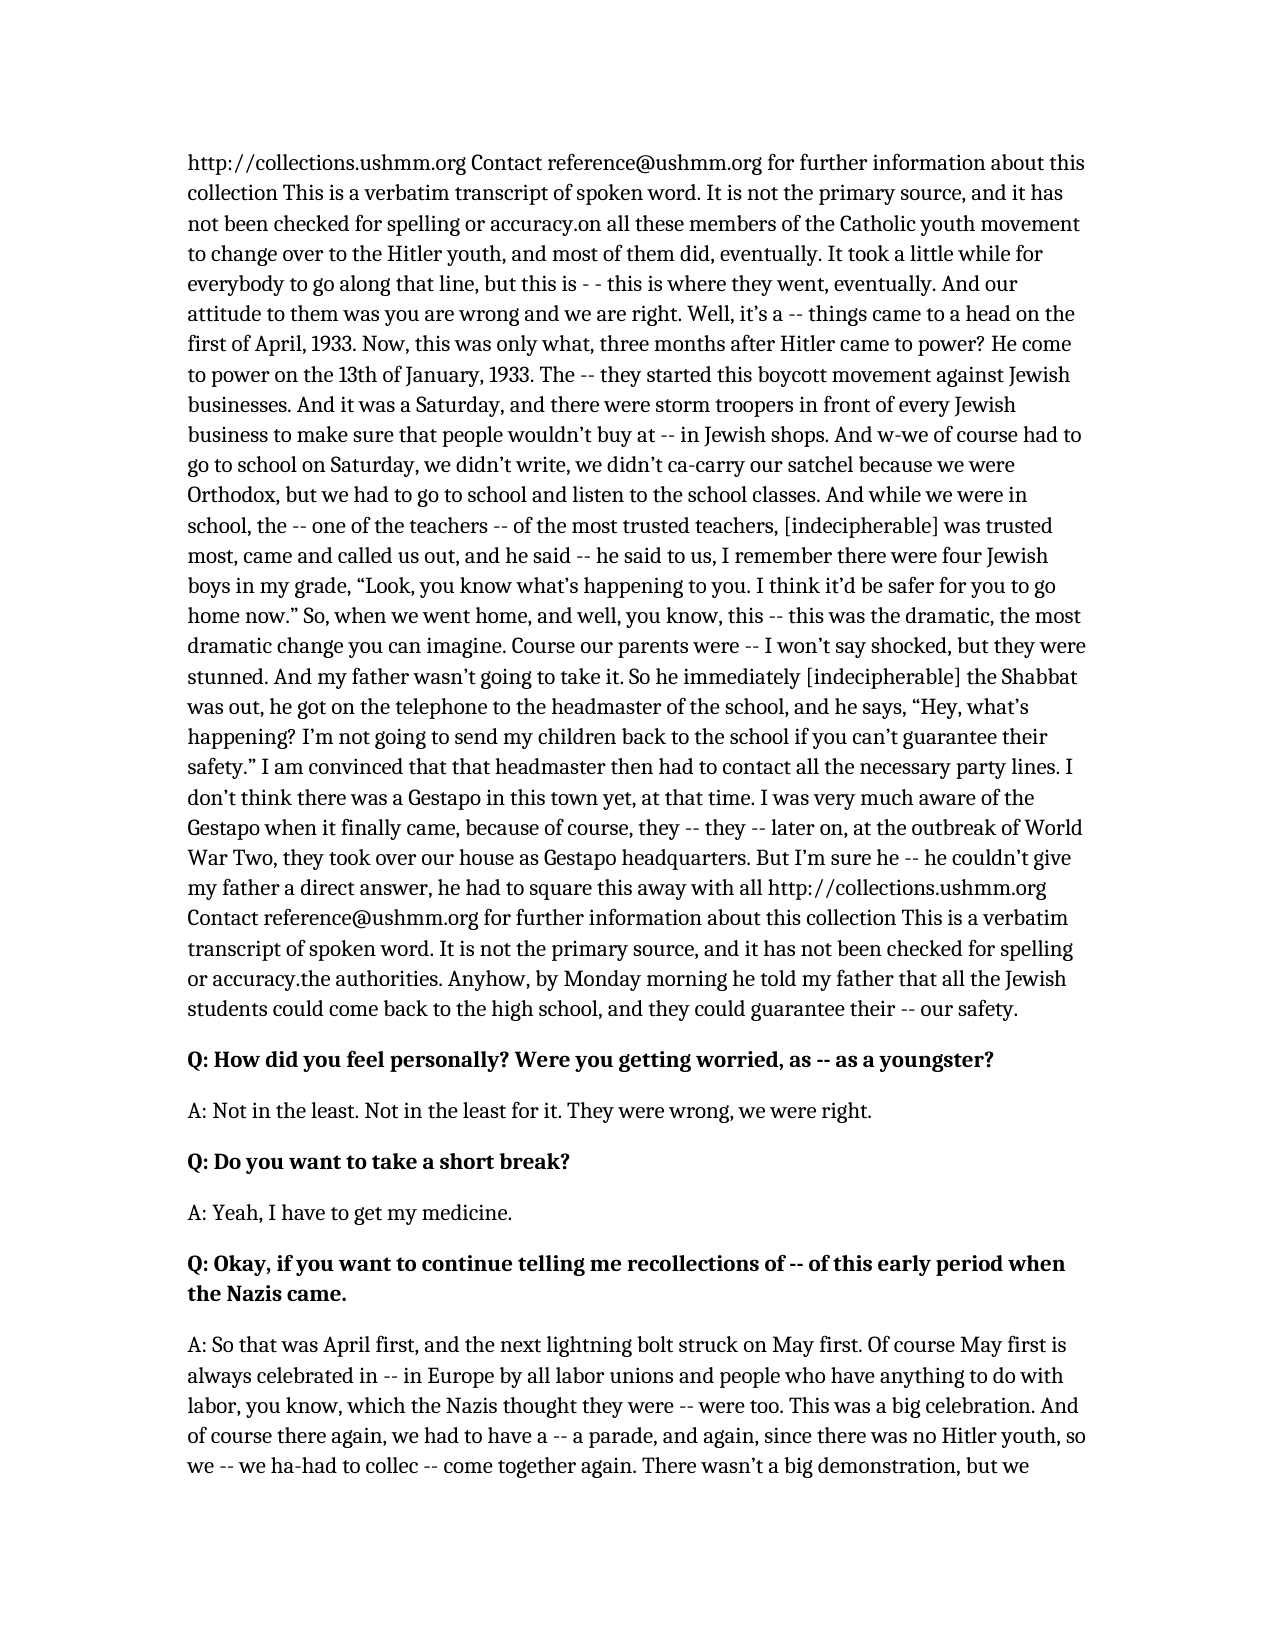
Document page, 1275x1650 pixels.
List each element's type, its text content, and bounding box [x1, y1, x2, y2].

text Q: Do you want to take a short break? [187, 1149, 1087, 1175]
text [187, 1332, 1087, 1479]
text Q: How did you feel personally? Were you getting worried, as -- as a youngster? [187, 1047, 1087, 1073]
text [187, 150, 1087, 1022]
text A: Not in the least. Not in the least for it. They were wrong, we were right. [187, 1098, 1087, 1124]
text A: Yeah, I have to get my medicine. [187, 1200, 1087, 1226]
text Q: Okay, if you want to continue telling me recollections of -- of this early period when the Nazis came. [187, 1251, 1087, 1308]
